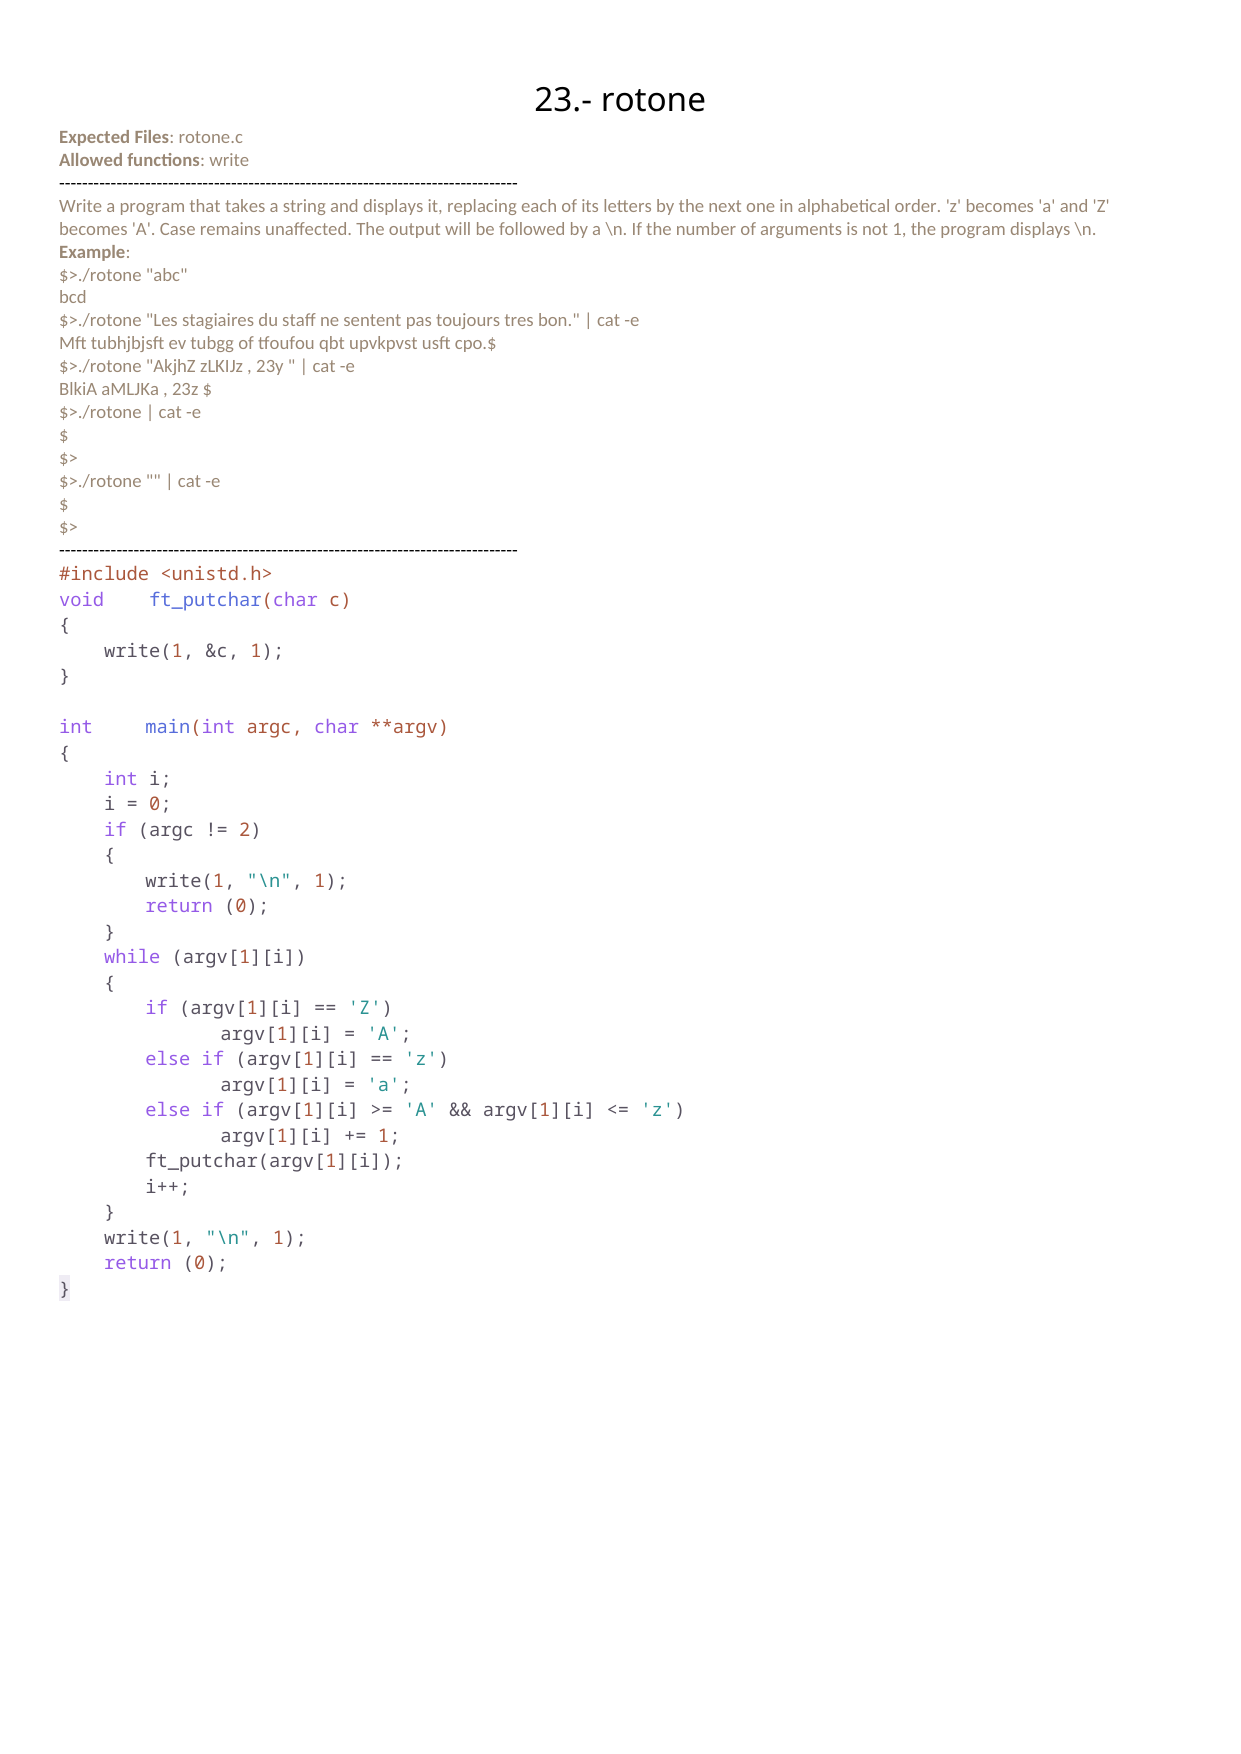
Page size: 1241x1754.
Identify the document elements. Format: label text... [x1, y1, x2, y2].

text Allowed functions: write [59, 148, 1181, 171]
subtitle 23.- rotone [59, 76, 1181, 121]
text Expected Files: rotone.c [59, 125, 1181, 148]
text BlkiA aMLJKa , 23z $ [59, 377, 1181, 400]
text Write a program that takes a string and displays it, replacing each of its letters by the next one in alphabetical order. 'z' becomes 'a' and 'Z' becomes 'A'. Case remains unaffected. The output will be followed by a \n. If the number of arguments is not 1, the program displays \n. [59, 194, 1181, 240]
text -------------------------------------------------------------------------------- [59, 538, 1181, 561]
text Mft tubhjbjsft ev tubgg of tfoufou qbt upvkpvst usft cpo.$ [59, 331, 1181, 354]
text $>./rotone | cat -e [59, 400, 1181, 423]
text $>./rotone "AkjhZ zLKIJz , 23y " | cat -e [59, 354, 1181, 377]
text $ [59, 423, 1181, 446]
text $>./rotone "" | cat -e [59, 469, 1181, 492]
text $ [59, 492, 1181, 515]
text $> [59, 515, 1181, 538]
text bcd [59, 286, 1181, 308]
text $> [59, 446, 1181, 469]
text Example: [59, 240, 1181, 263]
text $>./rotone "Les stagiaires du staff ne sentent pas toujours tres bon." | cat -e [59, 308, 1181, 331]
text -------------------------------------------------------------------------------- [59, 171, 1181, 194]
text $>./rotone "abc" [59, 263, 1181, 286]
